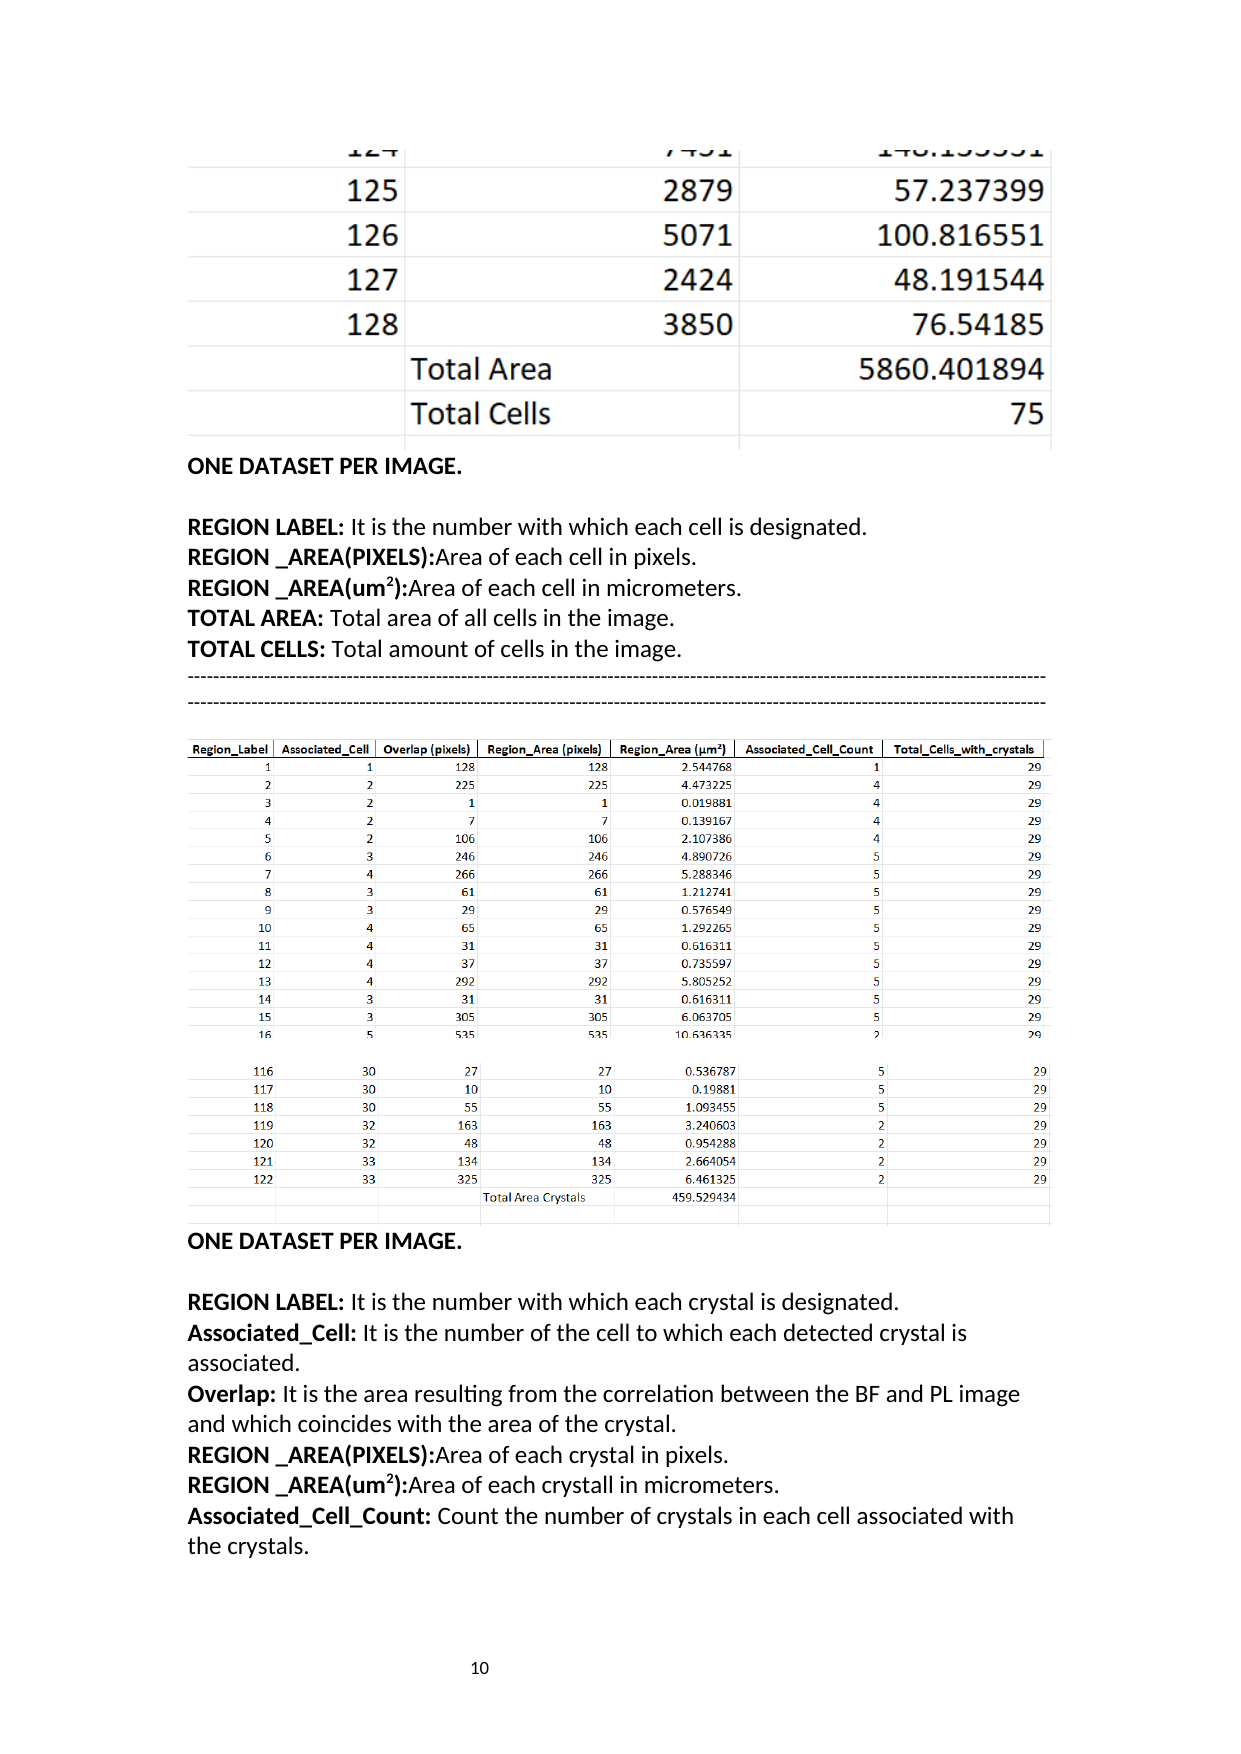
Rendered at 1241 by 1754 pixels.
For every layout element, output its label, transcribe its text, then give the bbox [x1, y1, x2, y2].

list REGION _AREA(um2):Area of each crystall in micrometers. [187, 1469, 1053, 1500]
picture [187, 1063, 1053, 1226]
list ------------------------------------------------------------------------------------------------------------------------------------------------------------------------------------------------------------------------------------------------------------------------------ [187, 663, 1053, 714]
list Associated_Cell: It is the number of the cell to which each detected crystal is associated. [187, 1317, 1053, 1378]
list ONE DATASET PER IMAGE. [187, 450, 1053, 480]
list REGION _AREA(PIXELS):Area of each cell in pixels. [187, 541, 1053, 572]
picture [187, 739, 1052, 1038]
list REGION _AREA(um2):Area of each cell in micrometers. [187, 572, 1053, 602]
picture [187, 150, 1053, 450]
list ONE DATASET PER IMAGE. [187, 1226, 1053, 1256]
list REGION LABEL: It is the number with which each crystal is designated. [187, 1286, 1053, 1317]
list TOTAL AREA: Total area of all cells in the image. [187, 602, 1053, 633]
list TOTAL CELLS: Total amount of cells in the image. [187, 633, 1053, 663]
list REGION LABEL: It is the number with which each cell is designated. [187, 511, 1053, 541]
list Overlap: It is the area resulting from the correlation between the BF and PL image and which coincides with the area of the crystal. [187, 1378, 1053, 1439]
list REGION _AREA(PIXELS):Area of each crystal in pixels. [187, 1439, 1053, 1469]
list Associated_Cell_Count: Count the number of crystals in each cell associated with the crystals. [187, 1500, 1053, 1561]
